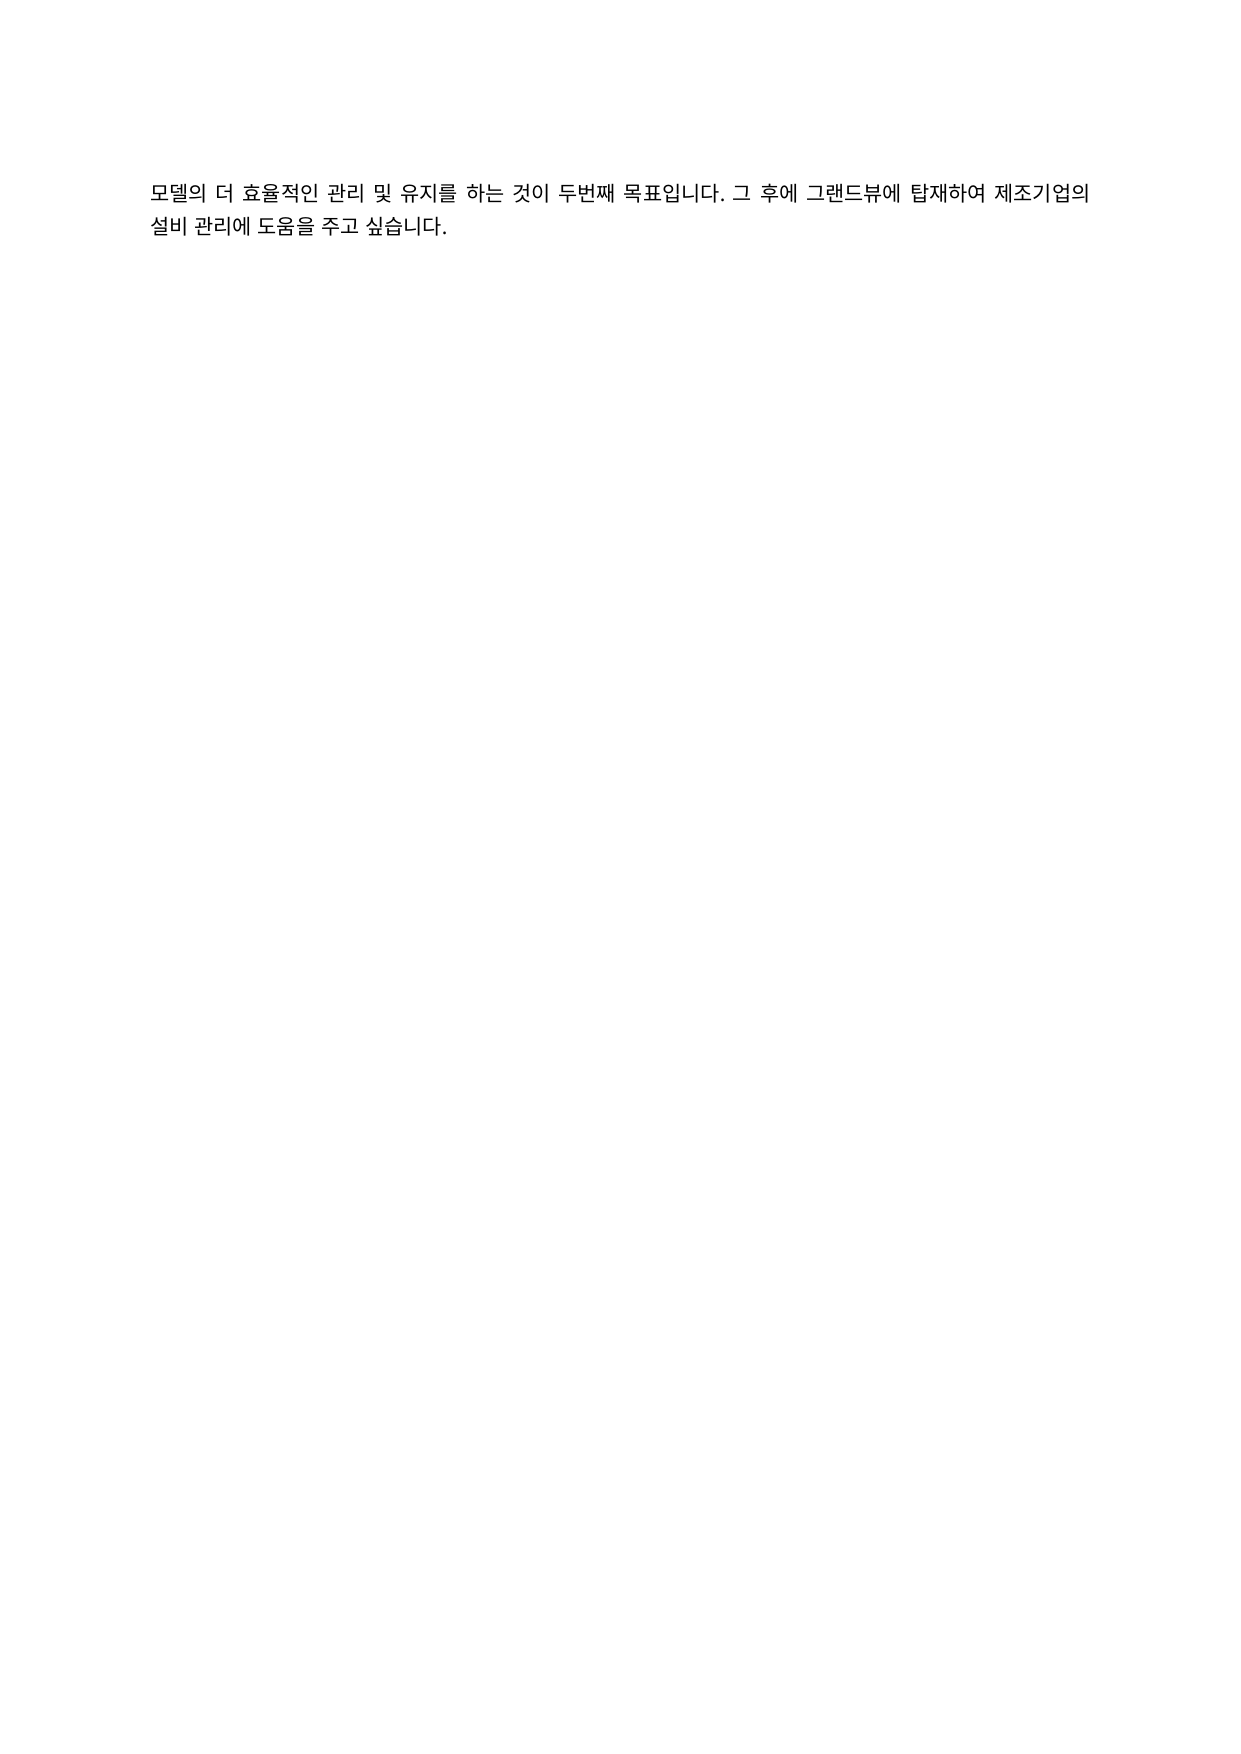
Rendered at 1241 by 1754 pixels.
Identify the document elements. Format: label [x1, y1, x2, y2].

text [150, 177, 1090, 240]
